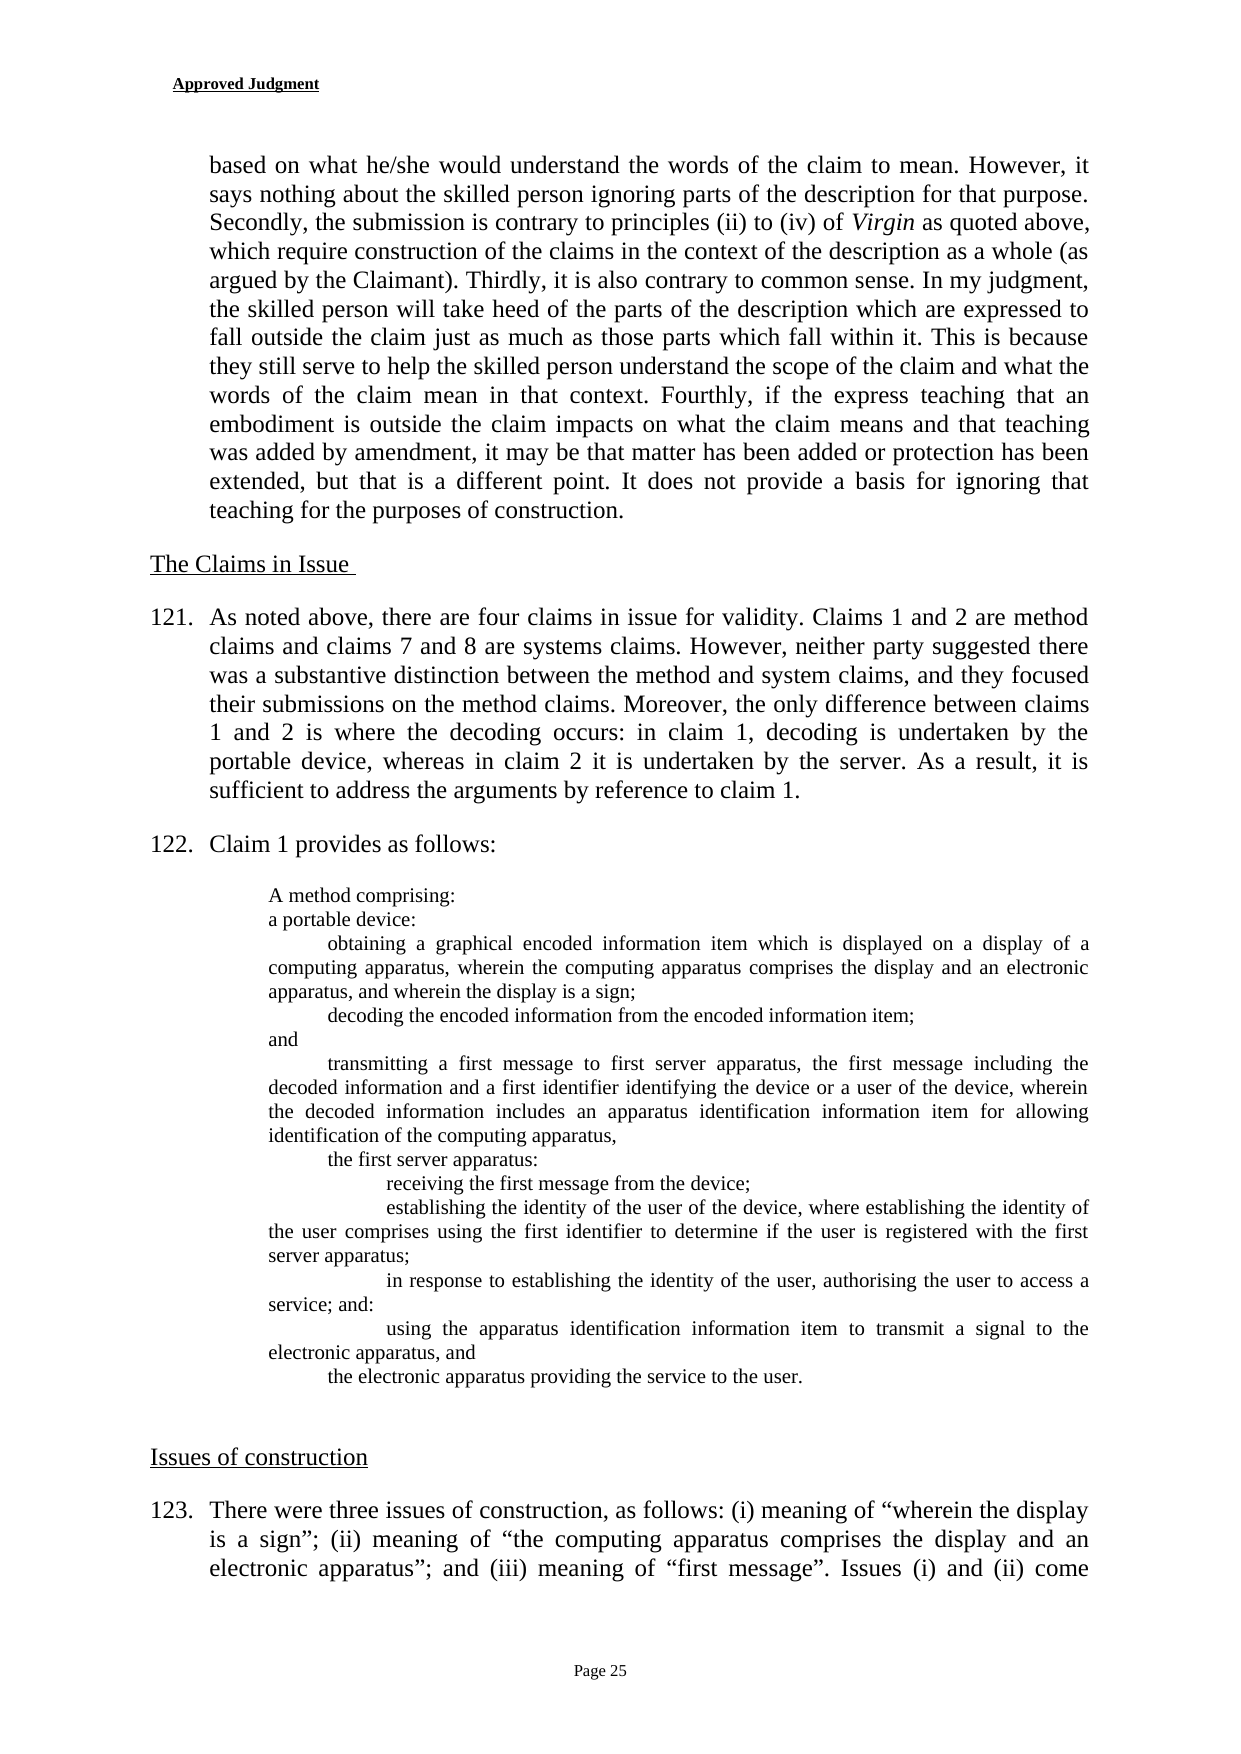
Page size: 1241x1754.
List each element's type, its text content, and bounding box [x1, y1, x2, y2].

subtitle Issues of construction [150, 1442, 1090, 1470]
subtitle The Claims in Issue [150, 549, 1090, 577]
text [150, 1495, 1090, 1582]
list the electronic apparatus providing the service to the user. [268, 1364, 1090, 1388]
list A method comprising: [268, 882, 1090, 907]
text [150, 150, 1090, 524]
list transmitting a first message to first server apparatus, the first message including the decoded information and a first identifier identifying the device or a user of the device, wherein the decoded information includes an apparatus identification information item for allowing identification of the computing apparatus, [268, 1051, 1090, 1147]
text As noted above, there are four claims in issue for validity. Claims 1 and 2 are method claims and claims 7 and 8 are systems claims. However, neither party suggested there was a substantive distinction between the method and system claims, and they focused their submissions on the method claims. Moreover, the only difference between claims 1 and 2 is where the decoding occurs: in claim 1, decoding is undertaken by the portable device, whereas in claim 2 it is undertaken by the server. As a result, it is sufficient to address the arguments by reference to claim 1. [150, 602, 1090, 804]
list receiving the first message from the device; [268, 1171, 1090, 1195]
list a portable device: [268, 907, 1090, 931]
list in response to establishing the identity of the user, authorising the user to access a service; and: [268, 1267, 1090, 1316]
list obtaining a graphical encoded information item which is displayed on a display of a computing apparatus, wherein the computing apparatus comprises the display and an electronic apparatus, and wherein the display is a sign; [268, 931, 1090, 1003]
text Claim 1 provides as follows: [150, 829, 1090, 857]
list establishing the identity of the user of the device, where establishing the identity of the user comprises using the first identifier to determine if the user is registered with the first server apparatus; [268, 1195, 1090, 1267]
list using the apparatus identification information item to transmit a signal to the electronic apparatus, and [268, 1316, 1090, 1364]
list decoding the encoded information from the encoded information item; [268, 1003, 1090, 1027]
list the first server apparatus: [268, 1147, 1090, 1171]
list and [268, 1027, 1090, 1051]
